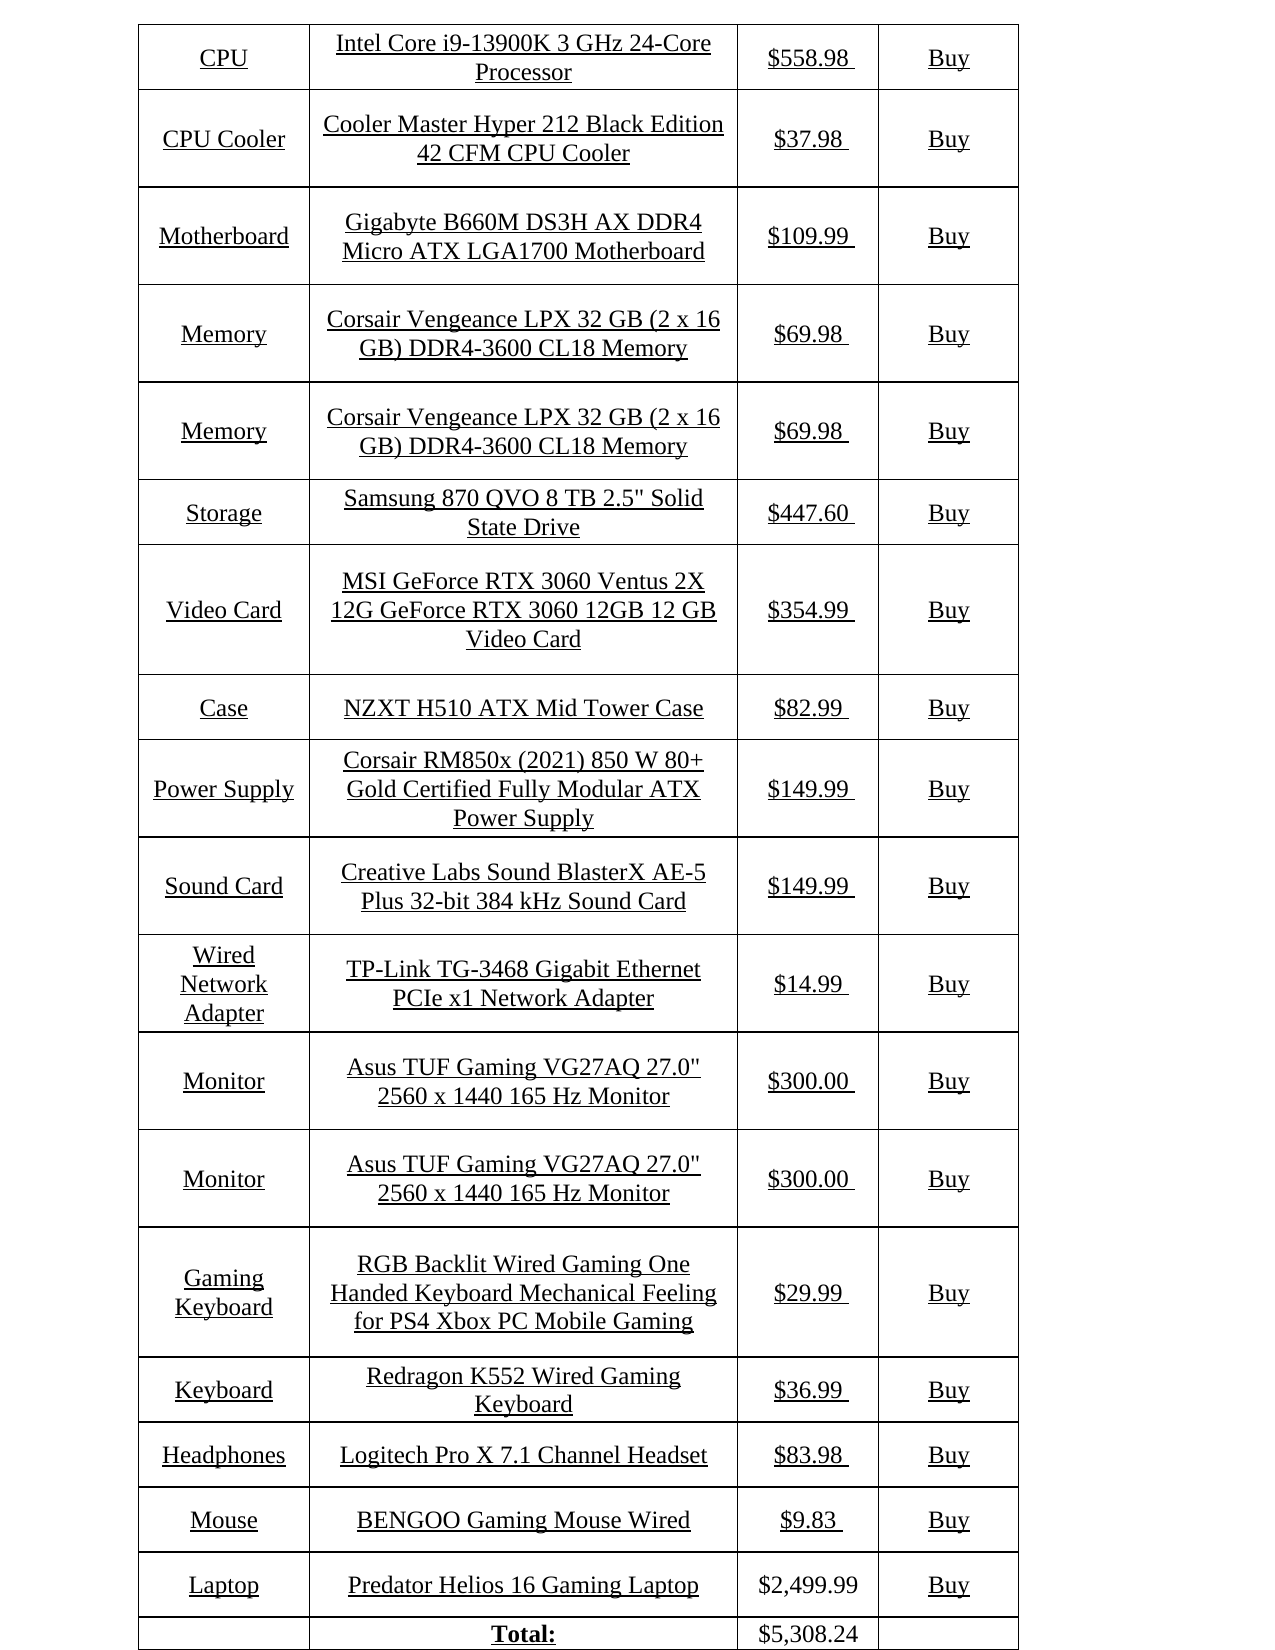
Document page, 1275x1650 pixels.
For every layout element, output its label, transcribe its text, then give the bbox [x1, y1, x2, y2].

table_cell Buy [879, 480, 1018, 544]
table_cell Corsair Vengeance LPX 32 GB (2 x 16 GB) DDR4-3600 CL18 Memory [310, 383, 737, 479]
table_cell Motherboard [139, 188, 309, 284]
table_cell Buy [879, 838, 1018, 934]
table_cell Buy [879, 675, 1018, 739]
table_cell Asus TUF Gaming VG27AQ 27.0" 2560 x 1440 165 Hz Monitor [310, 1130, 737, 1226]
table_cell Buy [879, 1130, 1018, 1226]
table_cell Buy [879, 545, 1018, 674]
table_cell Buy [879, 188, 1018, 284]
table_cell [879, 1618, 1018, 1649]
table_cell CPU Cooler [139, 90, 309, 186]
table_cell Buy [879, 90, 1018, 186]
table_header Buy [879, 25, 1018, 89]
table_cell Monitor [139, 1130, 309, 1226]
table_cell [139, 1618, 309, 1649]
table_cell MSI GeForce RTX 3060 Ventus 2X 12G GeForce RTX 3060 12GB 12 GB Video Card [310, 545, 737, 674]
table_cell $149.99 [738, 838, 878, 934]
table_cell $300.00 [738, 1033, 878, 1129]
table_cell $82.99 [738, 675, 878, 739]
table_cell Monitor [139, 1033, 309, 1129]
table_cell Sound Card [139, 838, 309, 934]
table_cell $354.99 [738, 545, 878, 674]
table_cell $447.60 [738, 480, 878, 544]
table_cell Buy [879, 1423, 1018, 1486]
table_cell $37.98 [738, 90, 878, 186]
table_cell Total: [310, 1618, 737, 1649]
table_cell Buy [879, 1488, 1018, 1551]
table_cell $69.98 [738, 285, 878, 381]
table_cell Logitech Pro X 7.1 Channel Headset [310, 1423, 737, 1486]
table_cell $5,308.24 [738, 1618, 878, 1649]
table_cell Asus TUF Gaming VG27AQ 27.0" 2560 x 1440 165 Hz Monitor [310, 1033, 737, 1129]
table_cell $109.99 [738, 188, 878, 284]
table_cell $300.00 [738, 1130, 878, 1226]
table_cell Headphones [139, 1423, 309, 1486]
table_cell Corsair Vengeance LPX 32 GB (2 x 16 GB) DDR4-3600 CL18 Memory [310, 285, 737, 381]
table_cell Power Supply [139, 740, 309, 836]
table_cell Buy [879, 1228, 1018, 1356]
table_cell Buy [879, 740, 1018, 836]
table_cell Buy [879, 935, 1018, 1031]
table_cell Buy [879, 1553, 1018, 1616]
table_header Intel Core i9-13900K 3 GHz 24-Core Processor [310, 25, 737, 89]
table_cell $36.99 [738, 1358, 878, 1421]
table_cell Predator Helios 16 Gaming Laptop [310, 1553, 737, 1616]
table_cell Case [139, 675, 309, 739]
table_cell Buy [879, 1033, 1018, 1129]
table_cell $9.83 [738, 1488, 878, 1551]
table_cell Buy [879, 1358, 1018, 1421]
table_cell Samsung 870 QVO 8 TB 2.5" Solid State Drive [310, 480, 737, 544]
table_cell Buy [879, 383, 1018, 479]
table_cell $149.99 [738, 740, 878, 836]
table_cell Gaming Keyboard [139, 1228, 309, 1356]
table_cell $83.98 [738, 1423, 878, 1486]
table_cell Memory [139, 383, 309, 479]
table_cell Creative Labs Sound BlasterX AE-5 Plus 32-bit 384 kHz Sound Card [310, 838, 737, 934]
table_cell Storage [139, 480, 309, 544]
table_cell Wired Network Adapter [139, 935, 309, 1031]
table_cell Laptop [139, 1553, 309, 1616]
table_header $558.98 [738, 25, 878, 89]
table_header CPU [139, 25, 309, 89]
table_cell Keyboard [139, 1358, 309, 1421]
table_cell Buy [879, 285, 1018, 381]
table_cell $2,499.99 [738, 1553, 878, 1616]
table_cell Corsair RM850x (2021) 850 W 80+ Gold Certified Fully Modular ATX Power Supply [310, 740, 737, 836]
table_cell RGB Backlit Wired Gaming One Handed Keyboard Mechanical Feeling for PS4 Xbox PC Mobile Gaming [310, 1228, 737, 1356]
table_cell $29.99 [738, 1228, 878, 1356]
table_cell $14.99 [738, 935, 878, 1031]
table_cell Mouse [139, 1488, 309, 1551]
table_cell BENGOO Gaming Mouse Wired [310, 1488, 737, 1551]
table_cell Redragon K552 Wired Gaming Keyboard [310, 1358, 737, 1421]
table_cell Memory [139, 285, 309, 381]
table_cell TP-Link TG-3468 Gigabit Ethernet PCIe x1 Network Adapter [310, 935, 737, 1031]
table_cell NZXT H510 ATX Mid Tower Case [310, 675, 737, 739]
table_cell Video Card [139, 545, 309, 674]
table_cell $69.98 [738, 383, 878, 479]
table_cell Cooler Master Hyper 212 Black Edition 42 CFM CPU Cooler [310, 90, 737, 186]
table_cell Gigabyte B660M DS3H AX DDR4 Micro ATX LGA1700 Motherboard [310, 188, 737, 284]
